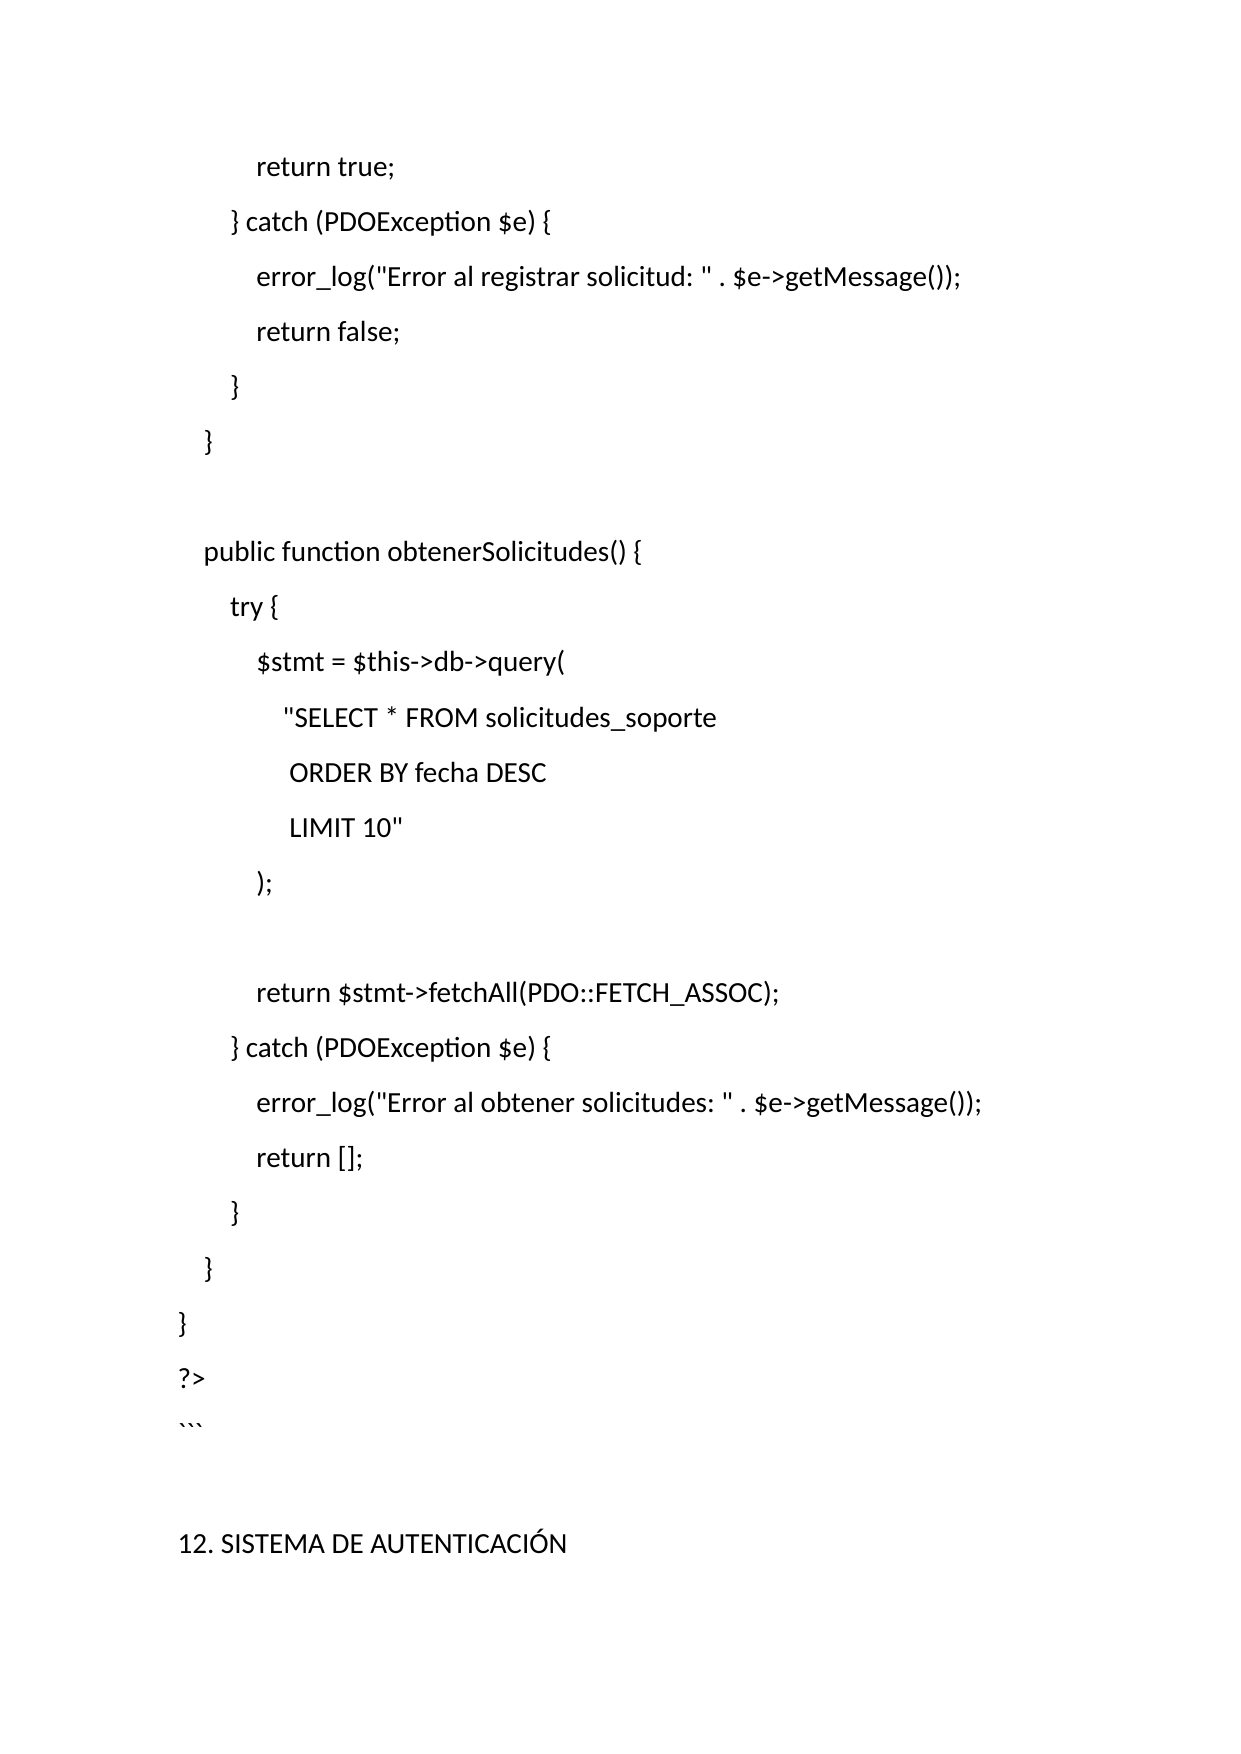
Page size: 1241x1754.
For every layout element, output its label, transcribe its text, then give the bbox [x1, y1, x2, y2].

text "SELECT * FROM solicitudes_soporte [177, 699, 1063, 734]
text } [177, 423, 1063, 459]
text } catch (PDOException $e) { [177, 203, 1063, 238]
text } [177, 368, 1063, 404]
text ); [177, 864, 1063, 899]
text } [177, 1194, 1063, 1230]
text ORDER BY fecha DESC [177, 754, 1063, 789]
text return $stmt->fetchAll(PDO::FETCH_ASSOC); [177, 974, 1063, 1010]
text ``` [177, 1415, 1063, 1451]
text } catch (PDOException $e) { [177, 1029, 1063, 1065]
text error_log("Error al obtener solicitudes: " . $e->getMessage()); [177, 1084, 1063, 1120]
text 12. SISTEMA DE AUTENTICACIÓN [177, 1525, 1063, 1561]
text return true; [177, 148, 1063, 183]
text $stmt = $this->db->query( [177, 643, 1063, 679]
text error_log("Error al registrar solicitud: " . $e->getMessage()); [177, 258, 1063, 293]
text LIMIT 10" [177, 809, 1063, 844]
text } [177, 1305, 1063, 1340]
text ?> [177, 1360, 1063, 1396]
text return []; [177, 1139, 1063, 1175]
text public function obtenerSolicitudes() { [177, 533, 1063, 569]
text return false; [177, 313, 1063, 348]
text } [177, 1250, 1063, 1285]
text try { [177, 588, 1063, 624]
